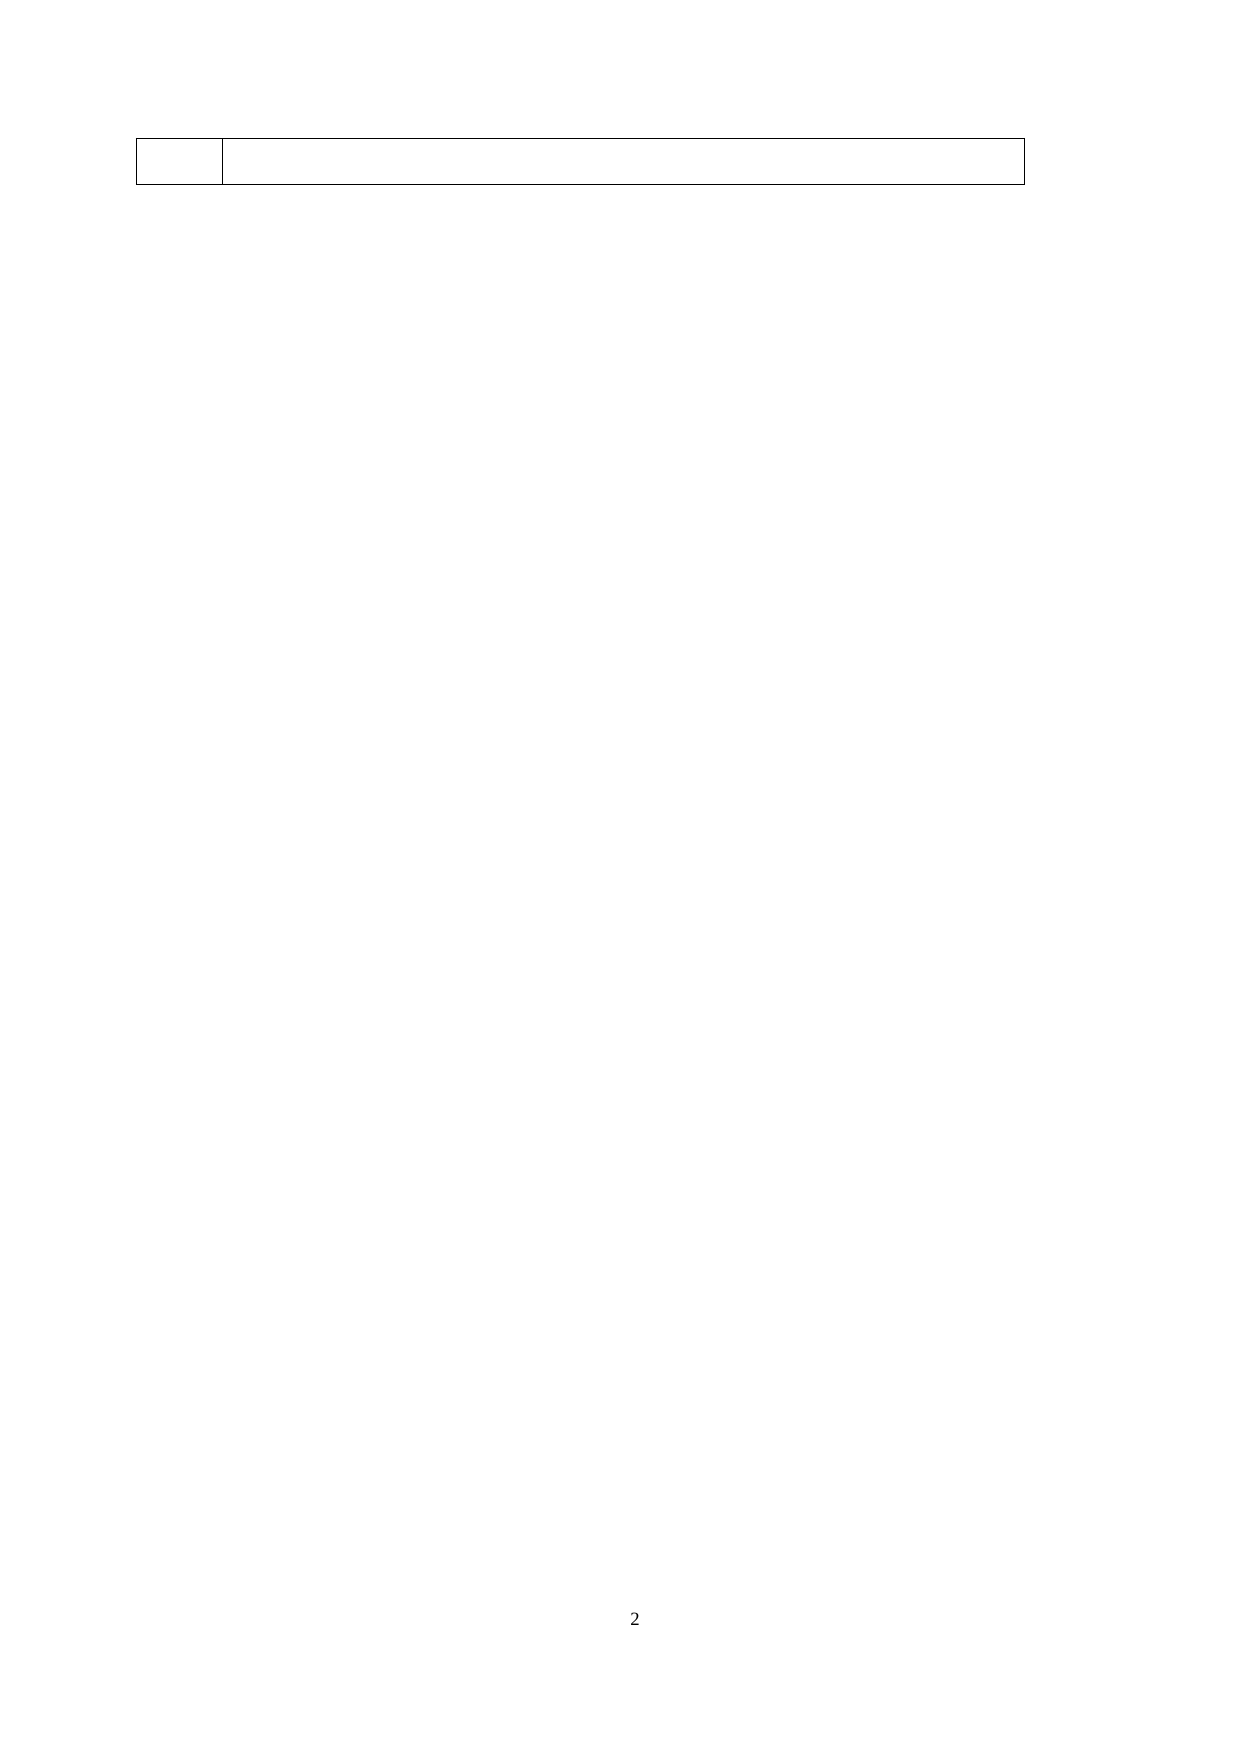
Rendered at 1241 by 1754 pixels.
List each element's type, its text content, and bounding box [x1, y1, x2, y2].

table_cell 备 注 [137, 139, 222, 184]
table_cell [223, 139, 1024, 184]
